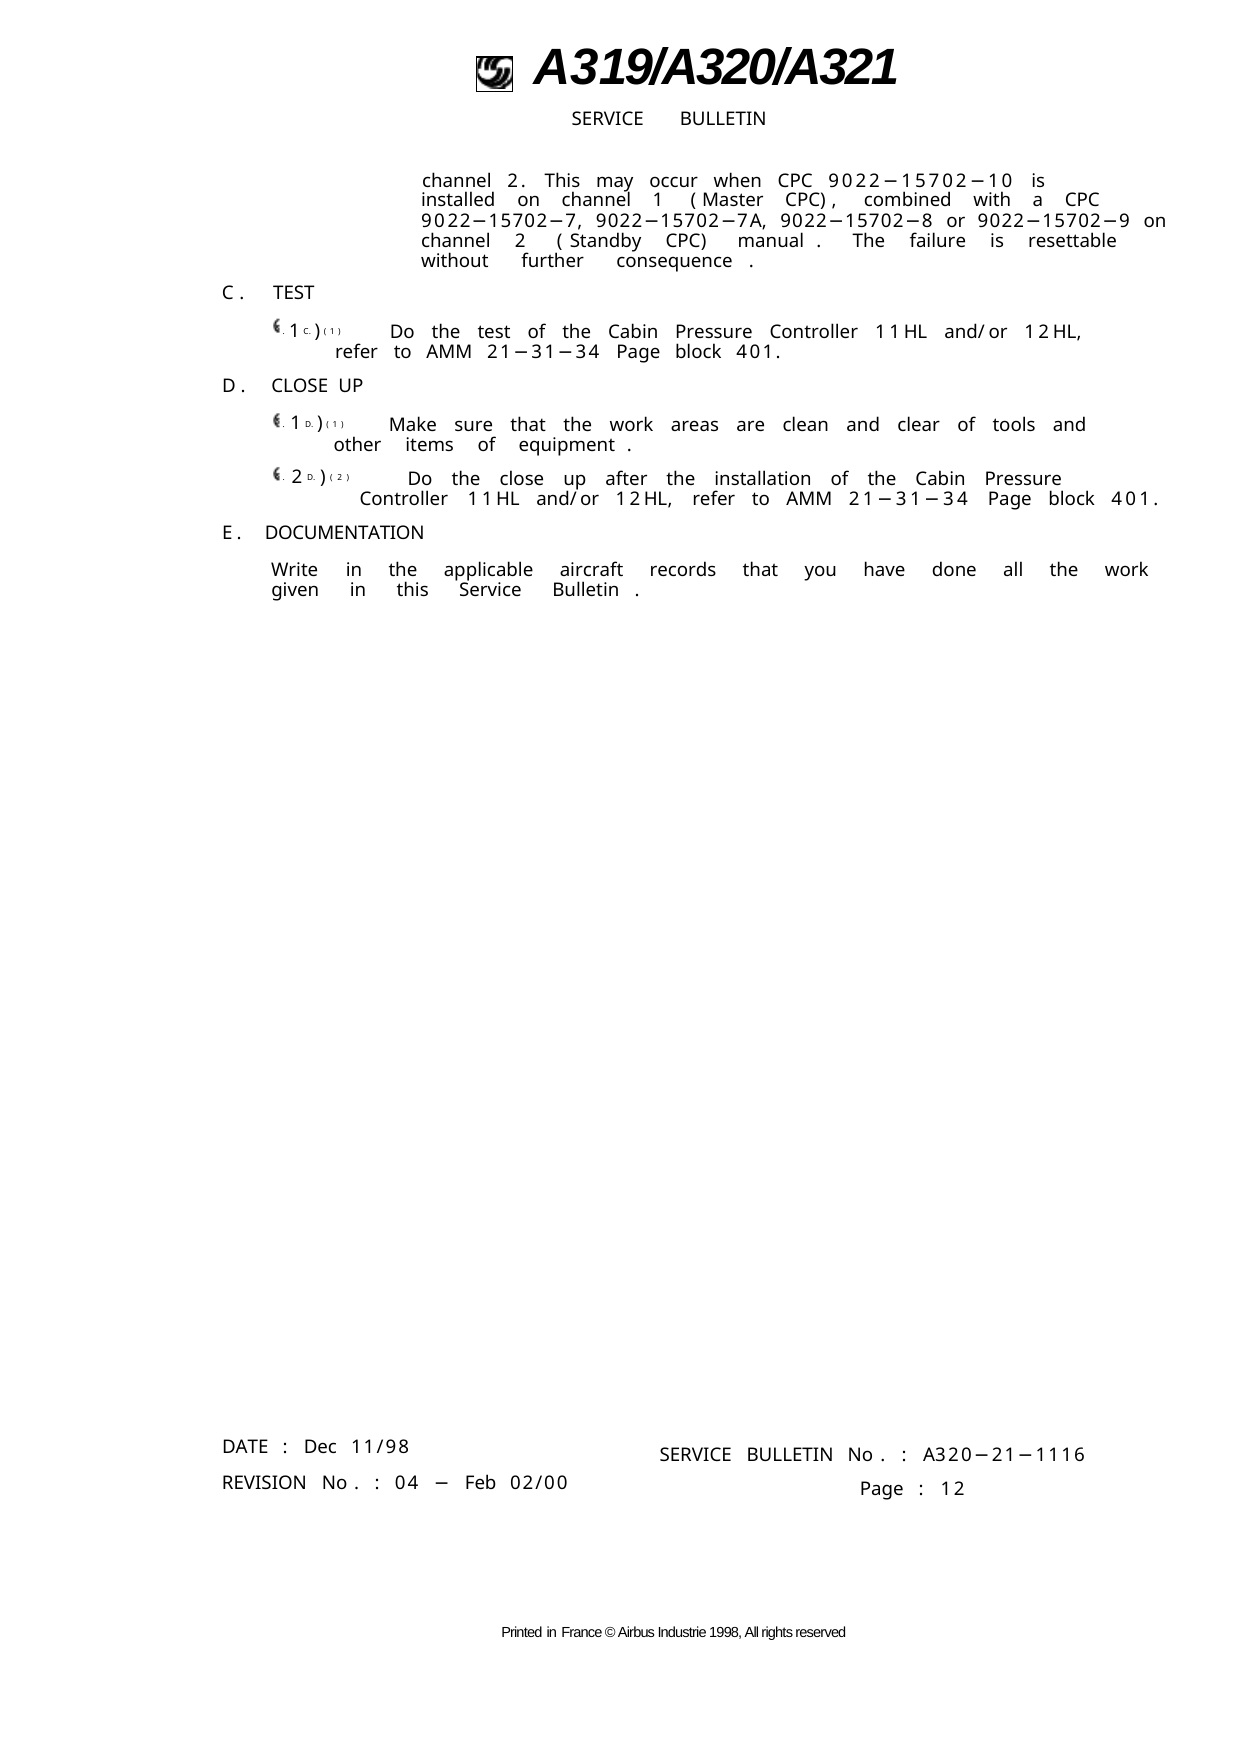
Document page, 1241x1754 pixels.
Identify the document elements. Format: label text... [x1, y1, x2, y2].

text given in this Service Bulletin . [271, 580, 1171, 600]
text .1D.)(1) Make sure that the work areas are clean and clear of tools and [326, 414, 1171, 436]
picture [272, 317, 283, 339]
picture [272, 463, 283, 485]
text C . TEST [222, 286, 1171, 303]
picture [477, 57, 513, 89]
text Page : 12 [859, 1482, 1171, 1499]
text refer to AMM 21−31−34 Page block 401. [335, 343, 1171, 363]
text SERVICE BULLETIN [571, 112, 1171, 128]
text D . CLOSE UP [222, 379, 1171, 396]
text Write in the applicable aircraft records that you have done all the work [271, 561, 1171, 580]
text .1C.)(1) Do the test of the Cabin Pressure Controller 11HL and/or 12HL, [323, 321, 1171, 343]
text .2D.)(2) Do the close up after the installation of the Cabin Pressure [330, 468, 1171, 489]
text Controller 11HL and/or 12HL, refer to AMM 21−31−34 Page block 401. [186, 489, 1158, 509]
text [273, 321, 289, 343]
picture [272, 409, 283, 432]
text A319/A320/A321 [533, 47, 1171, 94]
text DATE : Dec 11/98 [222, 1436, 649, 1458]
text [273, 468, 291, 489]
text SERVICE BULLETIN No . : A320−21−1116 [659, 1443, 1171, 1466]
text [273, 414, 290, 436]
text channel 2. This may occur when CPC 9022−15702−10 is installed on channel 1 (Master CPC), combined with a CPC 9022−15702−7, 9022−15702−7A, 9022−15702−8 or 9022−15702−9 on channel 2 (Standby CPC) manual . The failure is resettable without further consequence . [421, 171, 1171, 273]
text E . DOCUMENTATION [222, 526, 1171, 543]
text other items of equipment . [333, 436, 1171, 456]
text REVISION No . : 04 − Feb 02/00 [222, 1476, 649, 1493]
